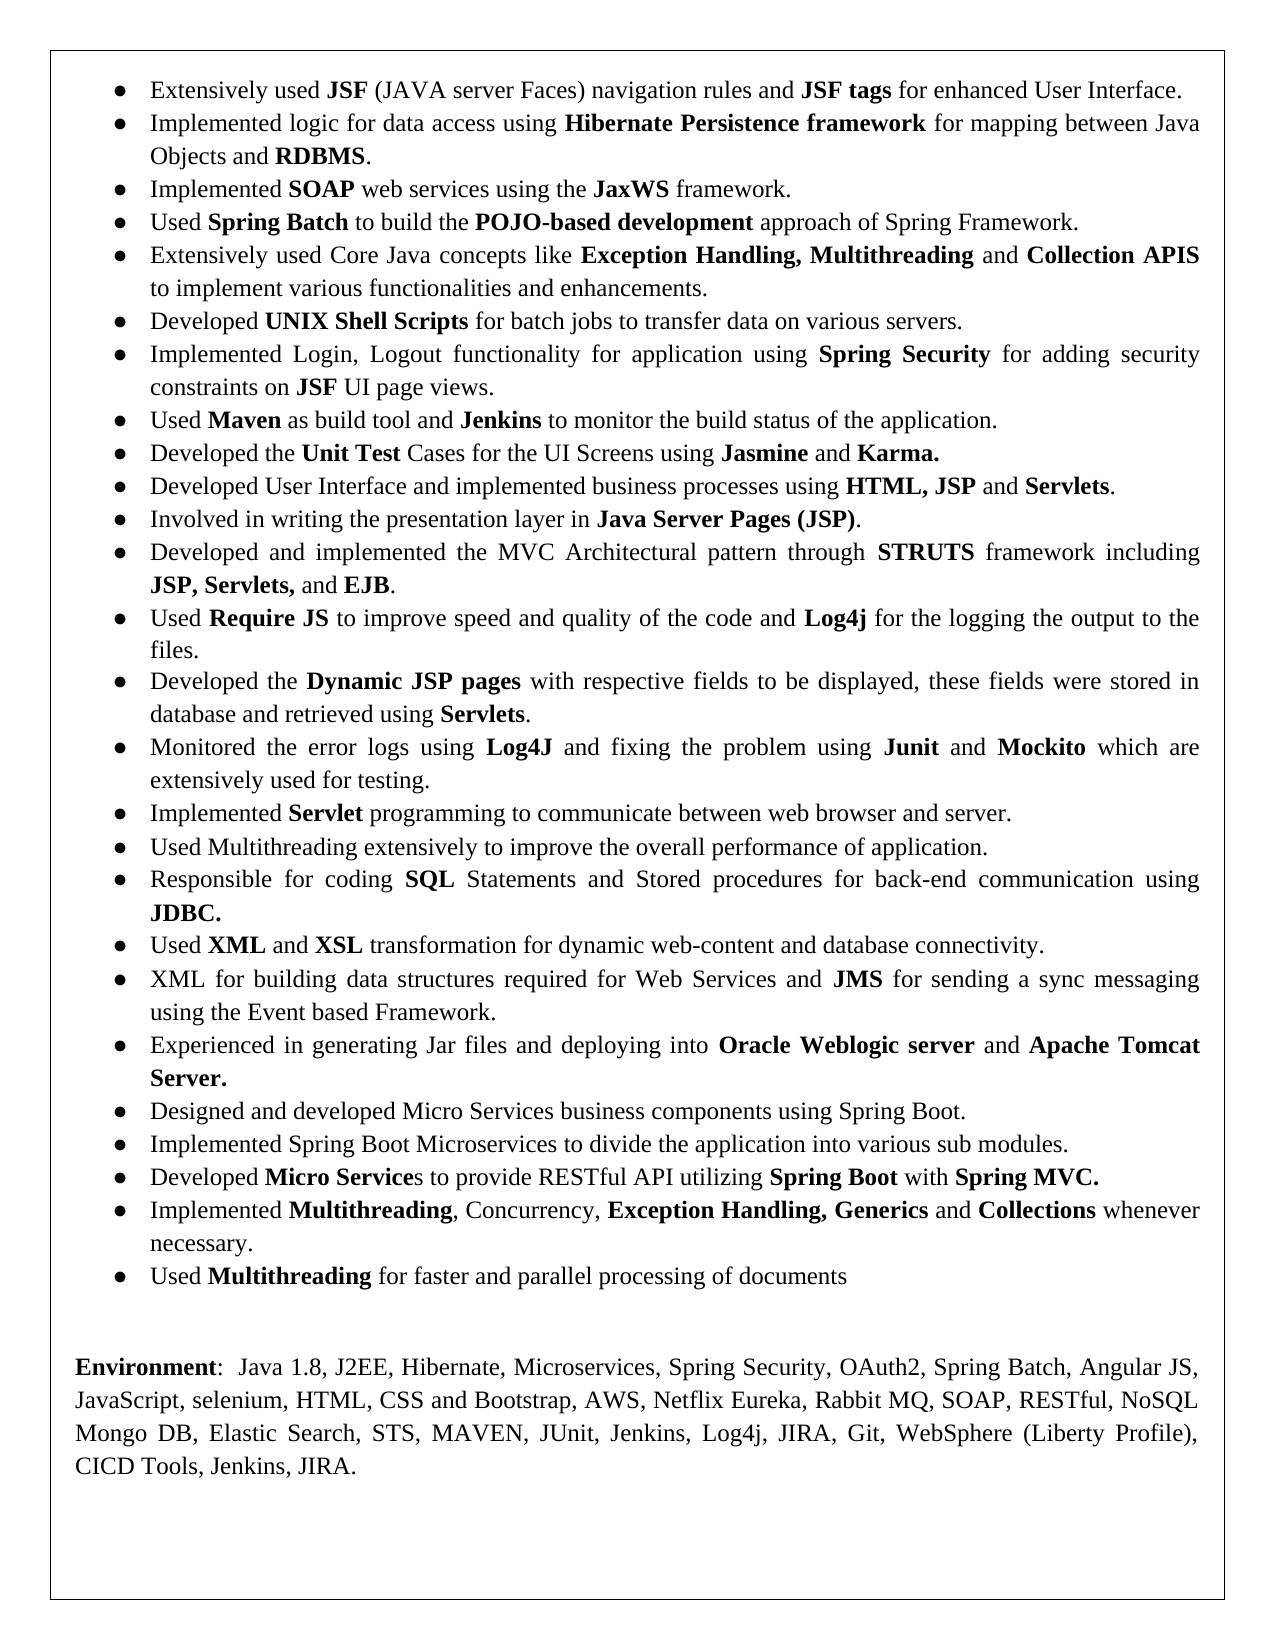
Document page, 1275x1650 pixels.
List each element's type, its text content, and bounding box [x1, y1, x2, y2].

list Used Require JS to improve speed and quality of the code and Log4j for the logging the output to the files. [112, 603, 1200, 664]
list Developed Micro Services to provide RESTful API utilizing Spring Boot with Spring MVC. [112, 1162, 1200, 1191]
list Implemented SOAP web services using the JaxWS framework. [112, 174, 1200, 203]
list Extensively used JSF (JAVA server Faces) navigation rules and JSF tags for enhanced User Interface. [112, 75, 1200, 104]
list Used Maven as build tool and Jenkins to monitor the build status of the application. [112, 405, 1200, 434]
list Responsible for coding SQL Statements and Stored procedures for back-end communication using JDBC. [112, 864, 1200, 926]
list Monitored the error logs using Log4J and fixing the problem using Junit and Mockito which are extensively used for testing. [112, 732, 1200, 794]
list Used XML and XSL transformation for dynamic web-content and database connectivity. [112, 931, 1200, 959]
list Implemented logic for data access using Hibernate Persistence framework for mapping between Java Objects and RDBMS. [112, 108, 1200, 170]
list Implemented Servlet programming to communicate between web browser and server. [112, 798, 1200, 827]
list Implemented Multithreading, Concurrency, Exception Handling, Generics and Collections whenever necessary. [112, 1195, 1200, 1257]
list Developed User Interface and implemented business processes using HTML, JSP and Servlets. [112, 471, 1200, 500]
list Used Spring Batch to build the POJO-based development approach of Spring Framework. [112, 207, 1200, 236]
list Used Multithreading for faster and parallel processing of documents [112, 1261, 1200, 1289]
list Involved in writing the presentation layer in Java Server Pages (JSP). [112, 504, 1200, 533]
list Used Multithreading extensively to improve the overall performance of application. [112, 832, 1200, 860]
list XML for building data structures required for Web Services and JMS for sending a sync messaging using the Event based Framework. [112, 964, 1200, 1025]
list Implemented Login, Logout functionality for application using Spring Security for adding security constraints on JSF UI page views. [112, 339, 1200, 401]
list Experienced in generating Jar files and deploying into Oracle Weblogic server and Apache Tomcat Server. [112, 1030, 1200, 1091]
list Implemented Spring Boot Microservices to divide the application into various sub modules. [112, 1129, 1200, 1157]
list Developed the Dynamic JSP pages with respective fields to be displayed, these fields were stored in database and retrieved using Servlets. [112, 666, 1200, 728]
list Designed and developed Micro Services business components using Spring Boot. [112, 1096, 1200, 1124]
list Extensively used Core Java concepts like Exception Handling, Multithreading and Collection APIS to implement various functionalities and enhancements. [112, 240, 1200, 302]
list Developed UNIX Shell Scripts for batch jobs to transfer data on various servers. [112, 306, 1200, 335]
text Environment: Java 1.8, J2EE, Hibernate, Microservices, Spring Security, OAuth2, Spring Batch, Angular JS, JavaScript, selenium, HTML, CSS and Bootstrap, AWS, Netflix Eureka, Rabbit MQ, SOAP, RESTful, NoSQL Mongo DB, Elastic Search, STS, MAVEN, JUnit, Jenkins, Log4j, JIRA, Git, WebSphere (Liberty Profile), CICD Tools, Jenkins, JIRA. [75, 1352, 1200, 1480]
list Developed and implemented the MVC Architectural pattern through STRUTS framework including JSP, Servlets, and EJB. [112, 537, 1200, 599]
list Developed the Unit Test Cases for the UI Screens using Jasmine and Karma. [112, 438, 1200, 467]
